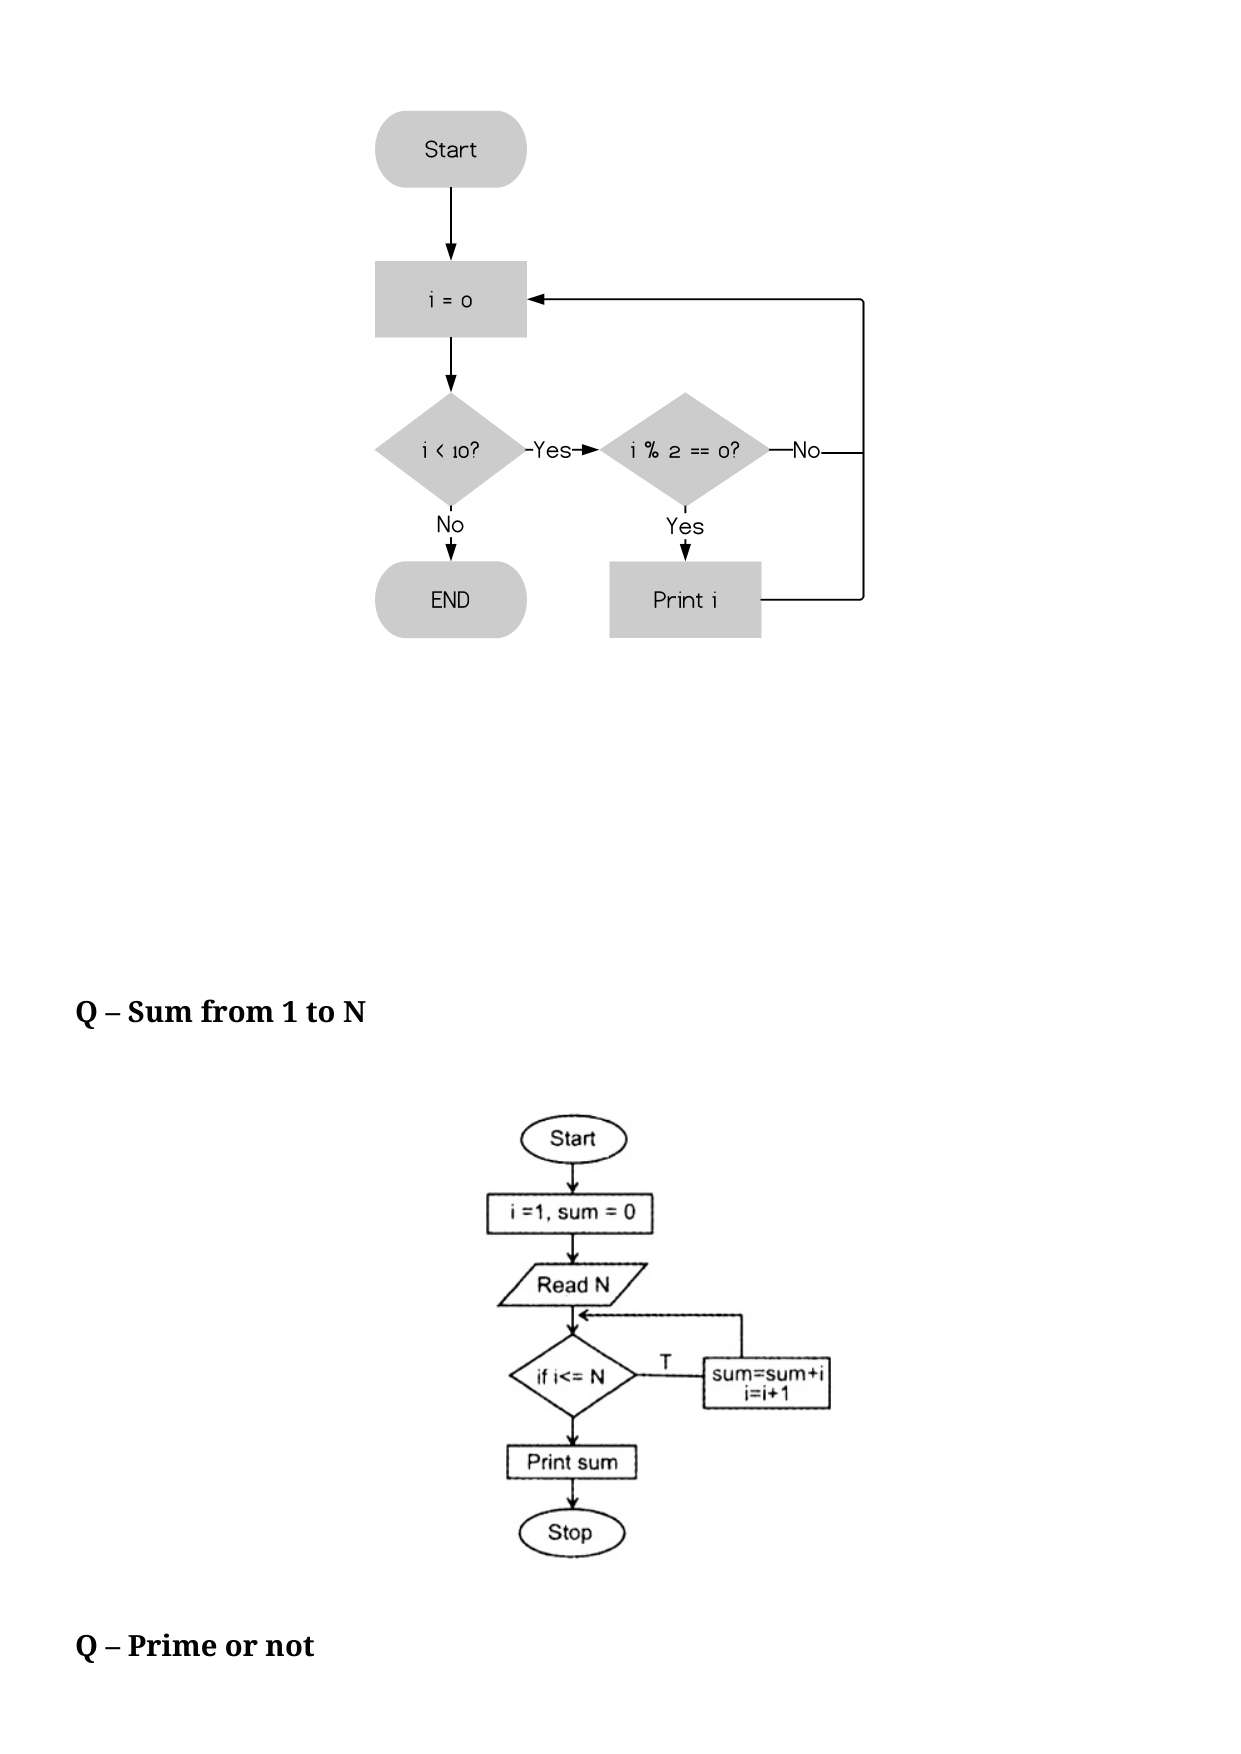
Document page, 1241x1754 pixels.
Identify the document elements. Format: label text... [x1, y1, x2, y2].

picture [338, 75, 902, 675]
text Q – Sum from 1 to N [75, 991, 1165, 1031]
picture [480, 1110, 836, 1564]
text Q – Prime or not [75, 1626, 1165, 1665]
